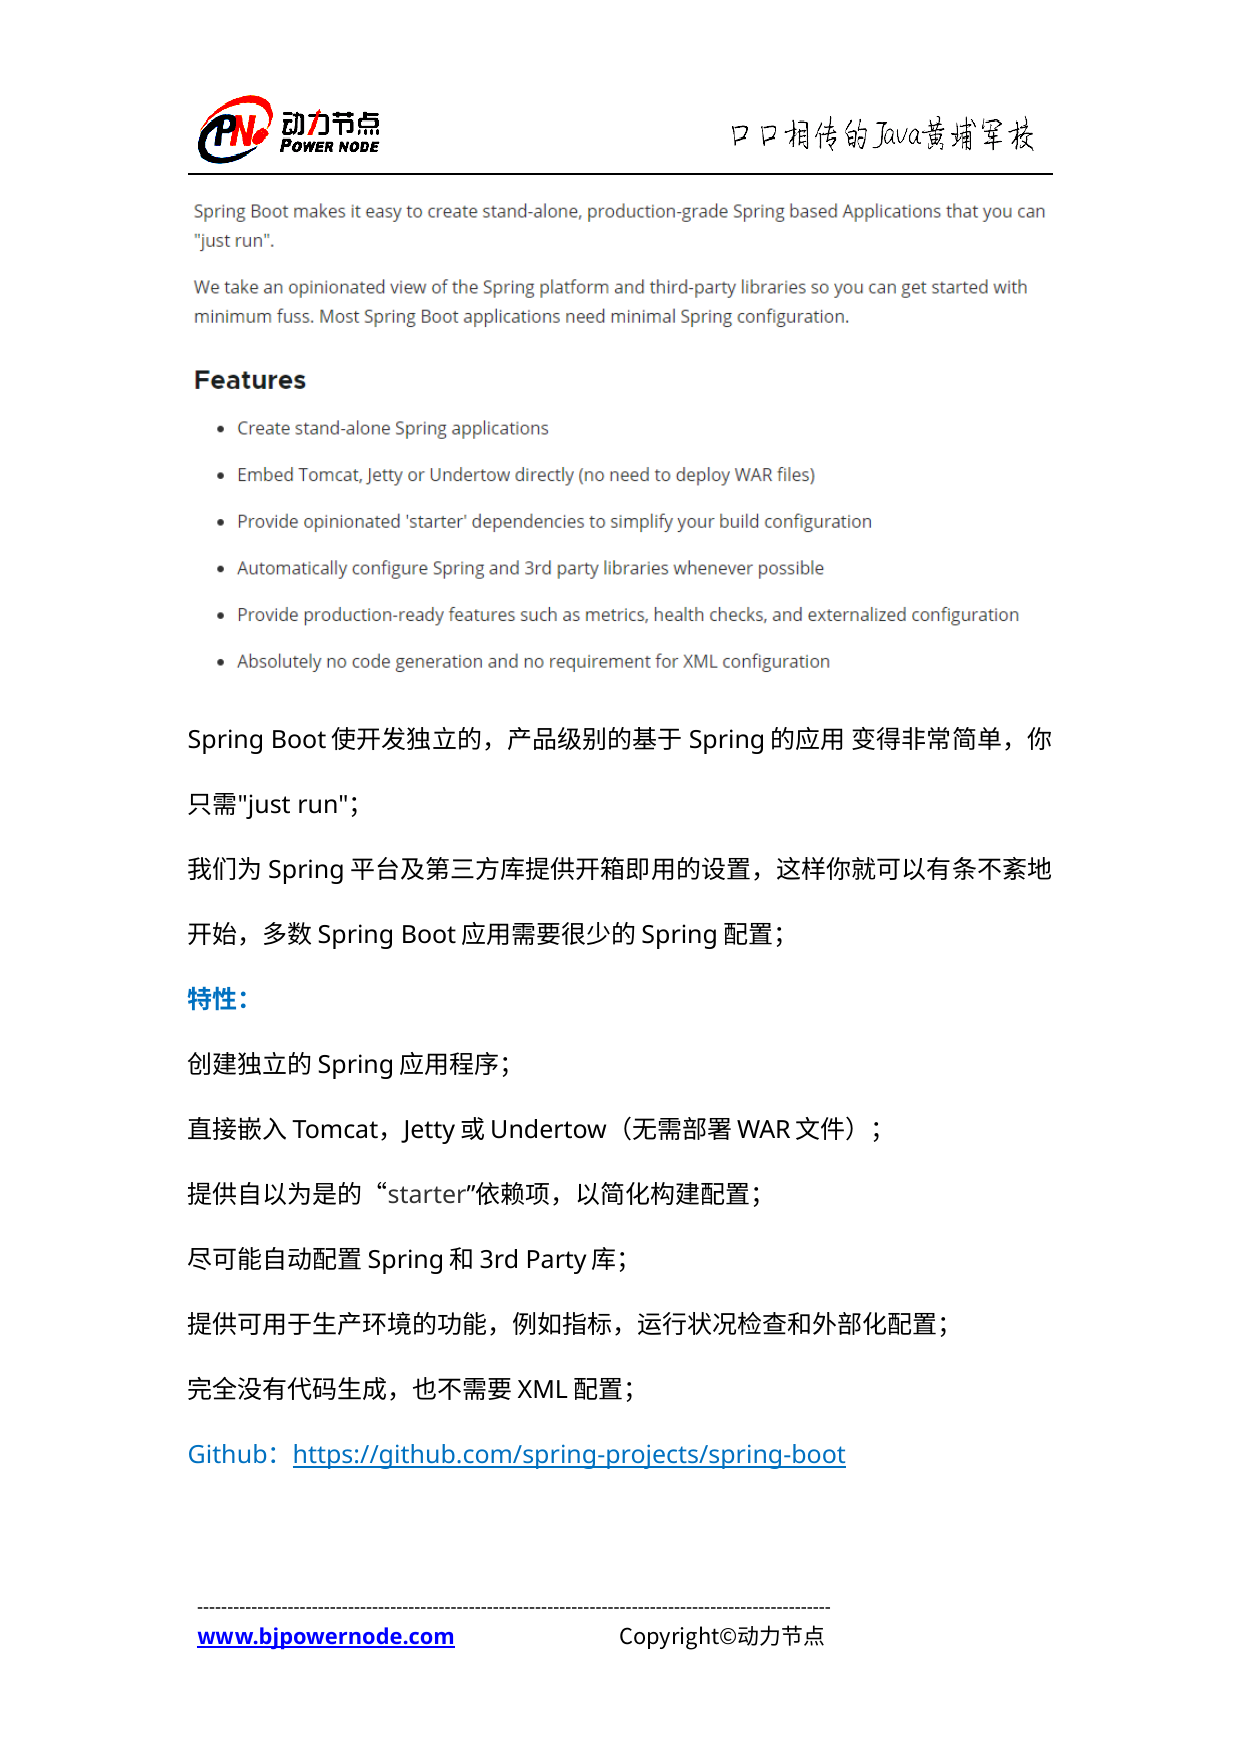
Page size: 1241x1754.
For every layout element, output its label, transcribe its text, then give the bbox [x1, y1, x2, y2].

text 完全没有代码生成，也不需要XML配置； [187, 1355, 1053, 1420]
text 尽可能自动配置Spring和3rd Party库； [187, 1225, 1053, 1290]
text 直接嵌入Tomcat，Jetty或Undertow（无需部署WAR文件）； [187, 1095, 1053, 1160]
picture [187, 185, 1053, 684]
text Github：https://github.com/spring-projects/spring-boot [187, 1420, 1053, 1485]
text 创建独立的Spring应用程序； [187, 1030, 1053, 1095]
picture [187, 88, 1053, 172]
text 我们为Spring平台及第三方库提供开箱即用的设置，这样你就可以有条不紊地开始，多数Spring Boot应用需要很少的Spring配置； [187, 835, 1053, 965]
text 提供可用于生产环境的功能，例如指标，运行状况检查和外部化配置； [187, 1290, 1053, 1355]
text Spring Boot使开发独立的，产品级别的基于Spring的应用 变得非常简单，你只需"just run"； [187, 705, 1053, 835]
text 提供自以为是的“starter”依赖项，以简化构建配置； [187, 1160, 1053, 1225]
text 特性： [187, 965, 1053, 1030]
